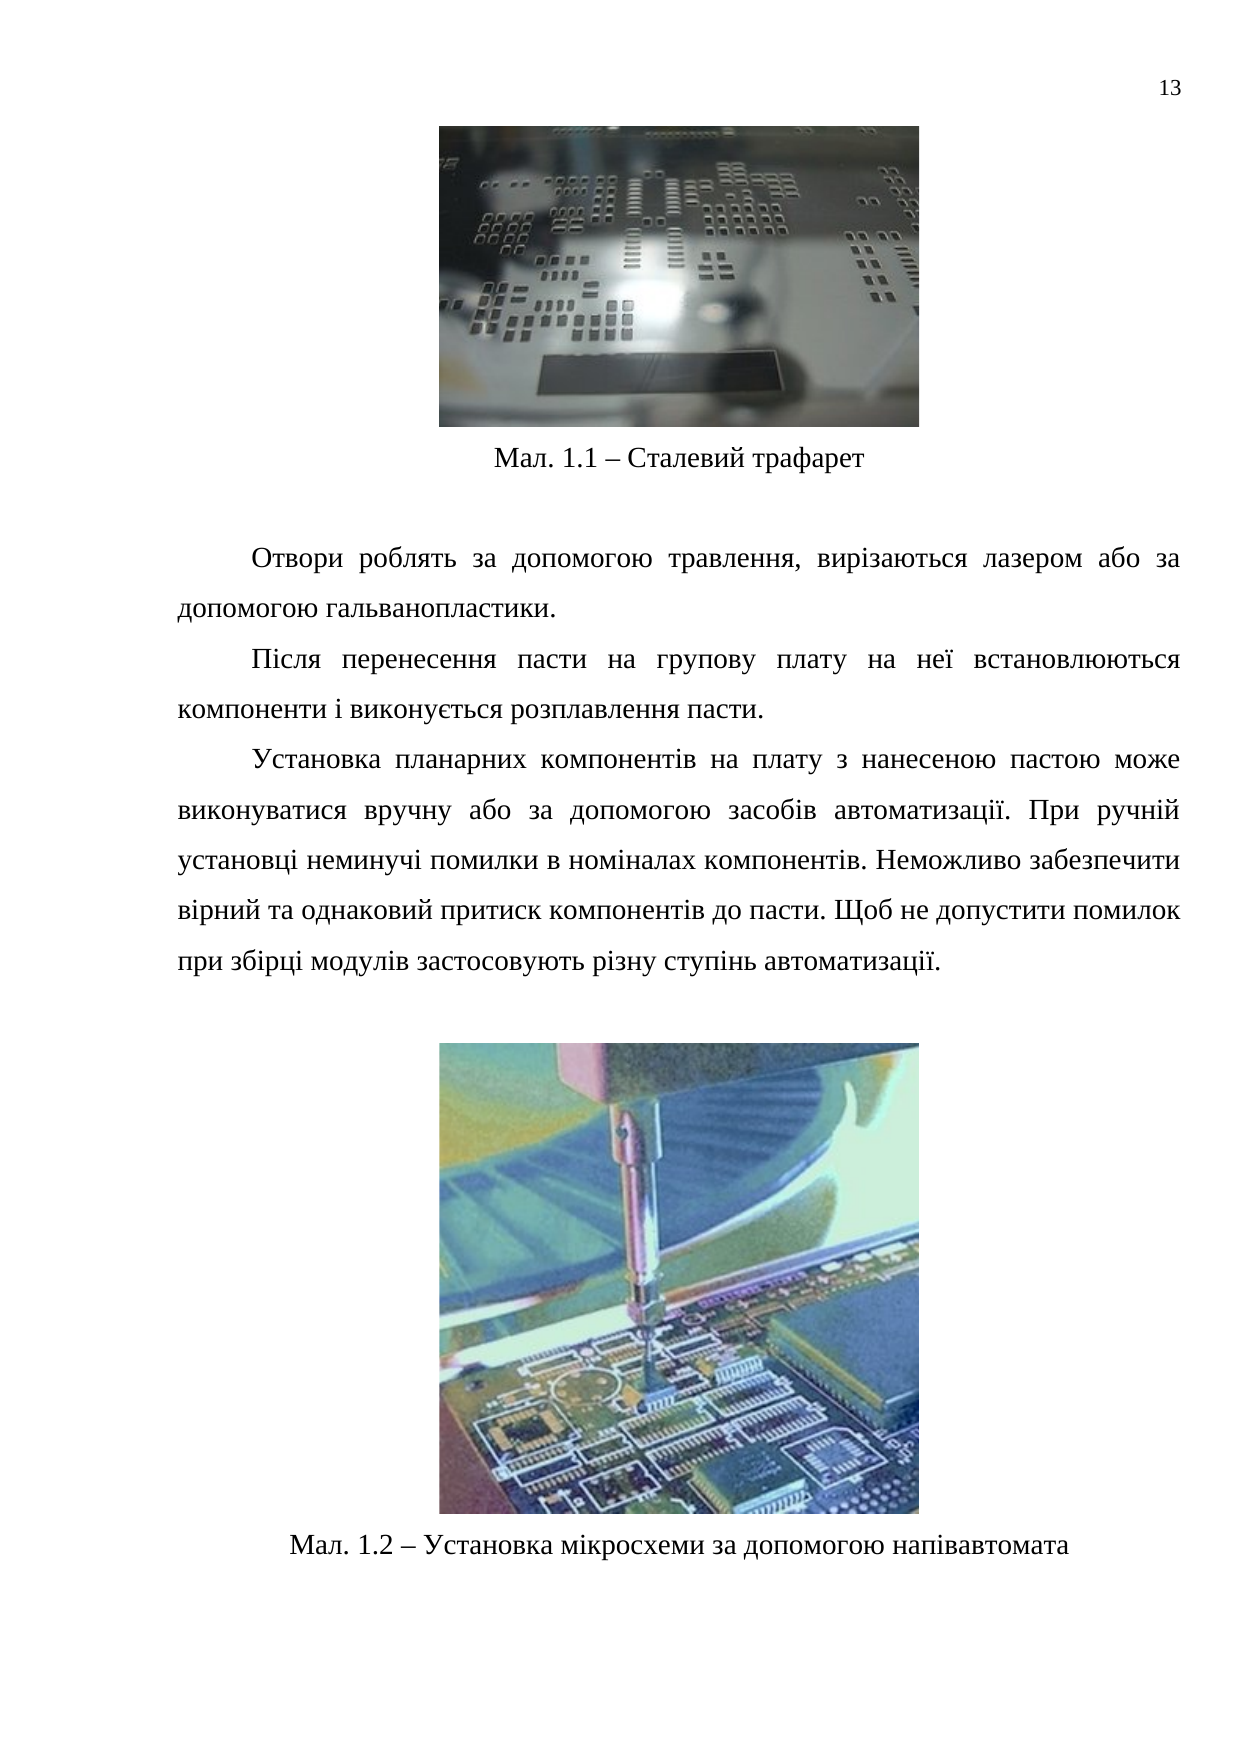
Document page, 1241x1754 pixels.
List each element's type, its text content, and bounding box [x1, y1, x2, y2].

text Мал. 1.2 – Установка мікросхеми за допомогою напівавтомата [177, 1527, 1181, 1560]
text Отвори роблять за допомогою травлення, вирізаються лазером або за допомогою гальванопластики. [177, 540, 1181, 624]
text Мал. 1.1 – Сталевий трафарет [177, 440, 1181, 473]
text Установка планарних компонентів на плату з нанесеною пастою може виконуватися вручну або за допомогою засобів автоматизації. При ручній установці неминучі помилки в номіналах компонентів. Неможливо забезпечити вірний та однаковий притиск компонентів до пасти. Щоб не допустити помилок при збірці модулів застосовують різну ступінь автоматизації. [177, 742, 1181, 976]
text Після перенесення пасти на групову плату на неї встановлюються компоненти і виконується розплавлення пасти. [177, 641, 1181, 725]
picture [439, 126, 920, 427]
picture [439, 1043, 919, 1514]
